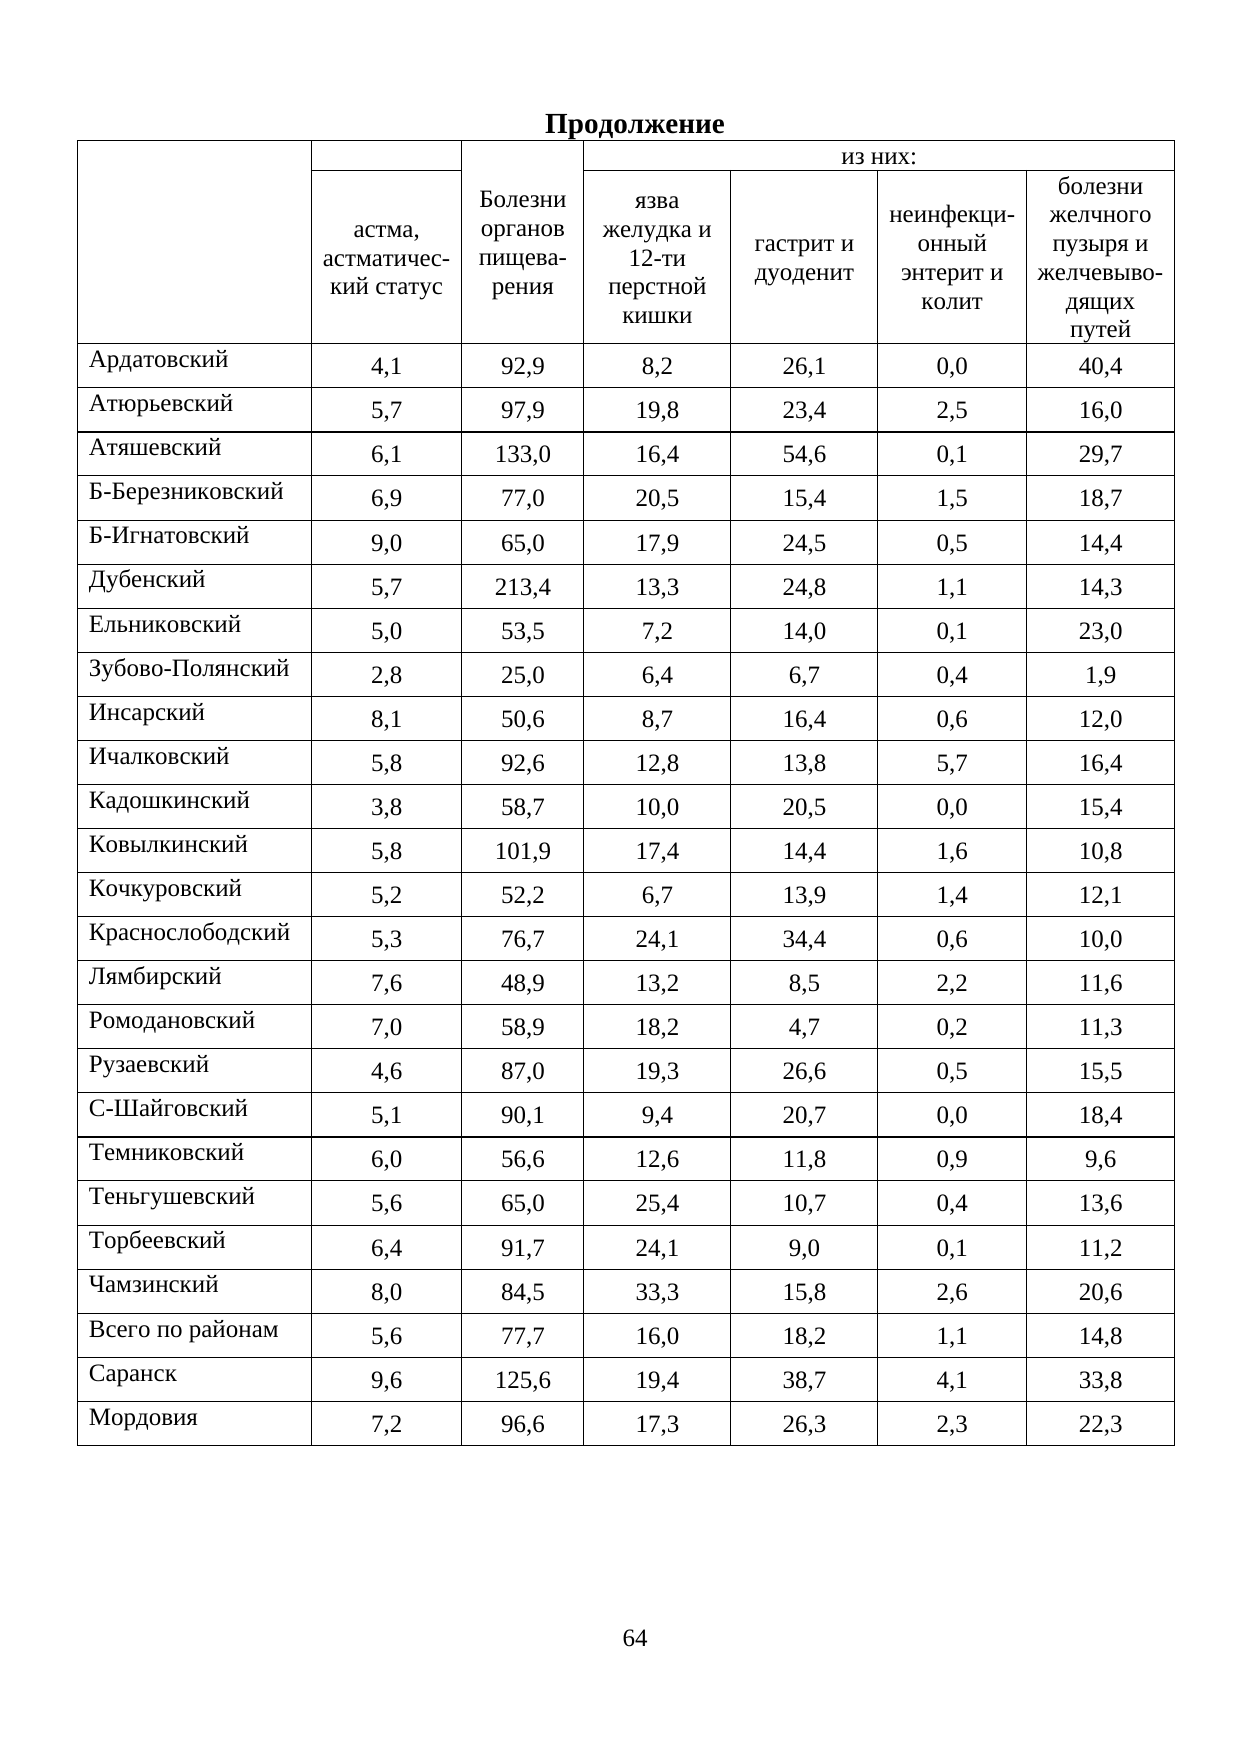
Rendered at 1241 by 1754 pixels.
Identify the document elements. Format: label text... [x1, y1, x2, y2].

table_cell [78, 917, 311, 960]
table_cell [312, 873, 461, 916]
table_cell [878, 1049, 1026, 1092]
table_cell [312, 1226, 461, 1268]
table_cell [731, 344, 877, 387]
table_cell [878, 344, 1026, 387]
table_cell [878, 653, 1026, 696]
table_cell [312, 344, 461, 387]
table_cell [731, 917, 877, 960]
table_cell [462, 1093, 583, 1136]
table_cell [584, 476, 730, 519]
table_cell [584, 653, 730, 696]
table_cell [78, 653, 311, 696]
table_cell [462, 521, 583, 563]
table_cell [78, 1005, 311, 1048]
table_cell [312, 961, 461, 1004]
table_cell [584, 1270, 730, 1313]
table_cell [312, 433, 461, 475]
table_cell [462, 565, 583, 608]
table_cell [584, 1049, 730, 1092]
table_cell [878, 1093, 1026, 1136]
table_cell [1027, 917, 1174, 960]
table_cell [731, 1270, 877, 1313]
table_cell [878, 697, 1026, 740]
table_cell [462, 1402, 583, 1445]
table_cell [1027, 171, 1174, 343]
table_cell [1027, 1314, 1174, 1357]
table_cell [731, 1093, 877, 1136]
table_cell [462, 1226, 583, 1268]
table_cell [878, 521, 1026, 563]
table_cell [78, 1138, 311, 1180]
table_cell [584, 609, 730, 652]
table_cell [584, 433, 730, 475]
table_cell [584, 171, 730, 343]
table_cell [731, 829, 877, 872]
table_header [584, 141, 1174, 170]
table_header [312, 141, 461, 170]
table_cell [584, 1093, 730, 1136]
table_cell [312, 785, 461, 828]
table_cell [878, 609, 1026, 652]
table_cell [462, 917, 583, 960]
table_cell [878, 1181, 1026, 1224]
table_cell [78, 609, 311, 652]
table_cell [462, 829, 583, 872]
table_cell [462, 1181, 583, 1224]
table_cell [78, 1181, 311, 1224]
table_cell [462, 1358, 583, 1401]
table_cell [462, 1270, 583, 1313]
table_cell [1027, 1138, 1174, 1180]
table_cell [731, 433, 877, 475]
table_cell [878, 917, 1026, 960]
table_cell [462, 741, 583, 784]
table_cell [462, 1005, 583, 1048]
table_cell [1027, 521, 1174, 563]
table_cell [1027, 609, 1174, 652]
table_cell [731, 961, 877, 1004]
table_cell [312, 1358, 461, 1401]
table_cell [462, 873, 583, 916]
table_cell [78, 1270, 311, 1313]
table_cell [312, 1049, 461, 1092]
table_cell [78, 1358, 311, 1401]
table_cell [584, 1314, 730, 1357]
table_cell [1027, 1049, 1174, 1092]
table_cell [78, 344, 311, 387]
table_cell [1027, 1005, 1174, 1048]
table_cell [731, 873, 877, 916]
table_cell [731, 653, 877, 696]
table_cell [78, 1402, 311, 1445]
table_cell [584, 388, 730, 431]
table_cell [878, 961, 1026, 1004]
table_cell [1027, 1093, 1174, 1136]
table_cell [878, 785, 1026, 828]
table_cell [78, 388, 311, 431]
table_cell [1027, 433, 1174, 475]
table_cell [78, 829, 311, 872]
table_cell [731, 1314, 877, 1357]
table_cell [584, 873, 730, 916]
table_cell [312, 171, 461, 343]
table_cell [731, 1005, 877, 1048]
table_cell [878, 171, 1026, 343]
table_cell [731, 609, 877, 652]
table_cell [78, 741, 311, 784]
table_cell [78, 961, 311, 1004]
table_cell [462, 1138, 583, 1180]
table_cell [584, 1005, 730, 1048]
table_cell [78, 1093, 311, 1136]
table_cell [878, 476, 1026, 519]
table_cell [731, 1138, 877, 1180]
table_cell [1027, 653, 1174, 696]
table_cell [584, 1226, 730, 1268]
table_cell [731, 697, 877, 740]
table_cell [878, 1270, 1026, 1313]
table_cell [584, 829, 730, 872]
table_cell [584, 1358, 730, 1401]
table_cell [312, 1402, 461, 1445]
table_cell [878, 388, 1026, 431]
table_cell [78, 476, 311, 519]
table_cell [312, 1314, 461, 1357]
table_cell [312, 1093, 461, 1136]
text Продолжение [89, 106, 1181, 140]
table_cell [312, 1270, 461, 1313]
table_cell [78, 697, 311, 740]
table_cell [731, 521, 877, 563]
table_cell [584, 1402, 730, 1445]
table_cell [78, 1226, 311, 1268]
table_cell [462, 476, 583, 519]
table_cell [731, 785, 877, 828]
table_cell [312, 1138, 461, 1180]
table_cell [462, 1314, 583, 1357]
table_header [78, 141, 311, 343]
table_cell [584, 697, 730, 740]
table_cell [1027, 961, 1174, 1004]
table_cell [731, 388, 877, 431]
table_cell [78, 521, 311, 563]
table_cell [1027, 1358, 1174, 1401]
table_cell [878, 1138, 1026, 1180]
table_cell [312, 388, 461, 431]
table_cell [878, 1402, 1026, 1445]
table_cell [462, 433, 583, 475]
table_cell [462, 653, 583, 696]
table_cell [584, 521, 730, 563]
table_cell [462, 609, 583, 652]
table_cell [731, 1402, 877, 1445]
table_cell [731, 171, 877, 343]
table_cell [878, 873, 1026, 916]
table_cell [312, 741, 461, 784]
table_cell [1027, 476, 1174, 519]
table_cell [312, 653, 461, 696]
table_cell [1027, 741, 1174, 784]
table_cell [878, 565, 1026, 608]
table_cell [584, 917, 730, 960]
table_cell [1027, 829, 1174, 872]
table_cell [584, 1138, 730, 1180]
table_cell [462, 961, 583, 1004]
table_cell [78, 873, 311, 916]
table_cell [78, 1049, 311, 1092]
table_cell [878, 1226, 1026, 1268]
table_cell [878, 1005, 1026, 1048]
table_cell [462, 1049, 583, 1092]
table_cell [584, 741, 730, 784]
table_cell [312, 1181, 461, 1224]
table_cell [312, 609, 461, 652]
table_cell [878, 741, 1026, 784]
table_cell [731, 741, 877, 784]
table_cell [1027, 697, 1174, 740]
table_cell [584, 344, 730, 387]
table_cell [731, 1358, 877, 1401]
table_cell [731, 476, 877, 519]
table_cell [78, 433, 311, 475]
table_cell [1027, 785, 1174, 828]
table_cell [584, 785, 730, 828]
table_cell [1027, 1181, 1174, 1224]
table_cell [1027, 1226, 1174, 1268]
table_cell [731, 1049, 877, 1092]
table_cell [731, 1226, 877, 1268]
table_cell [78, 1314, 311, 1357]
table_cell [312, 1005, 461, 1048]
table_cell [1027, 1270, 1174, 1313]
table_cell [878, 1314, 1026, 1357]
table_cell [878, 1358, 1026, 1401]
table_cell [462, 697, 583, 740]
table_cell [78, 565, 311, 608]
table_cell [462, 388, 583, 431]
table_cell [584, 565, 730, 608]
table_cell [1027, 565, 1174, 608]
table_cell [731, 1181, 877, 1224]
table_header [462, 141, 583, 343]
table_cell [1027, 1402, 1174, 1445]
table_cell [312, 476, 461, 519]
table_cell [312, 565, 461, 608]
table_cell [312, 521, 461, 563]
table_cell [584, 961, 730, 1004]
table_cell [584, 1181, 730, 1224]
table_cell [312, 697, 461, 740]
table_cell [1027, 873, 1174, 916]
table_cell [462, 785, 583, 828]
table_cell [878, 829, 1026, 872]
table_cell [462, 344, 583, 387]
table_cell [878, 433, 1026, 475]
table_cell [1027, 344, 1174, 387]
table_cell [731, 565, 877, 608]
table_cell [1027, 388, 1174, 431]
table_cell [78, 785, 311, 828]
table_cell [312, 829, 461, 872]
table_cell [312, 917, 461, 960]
